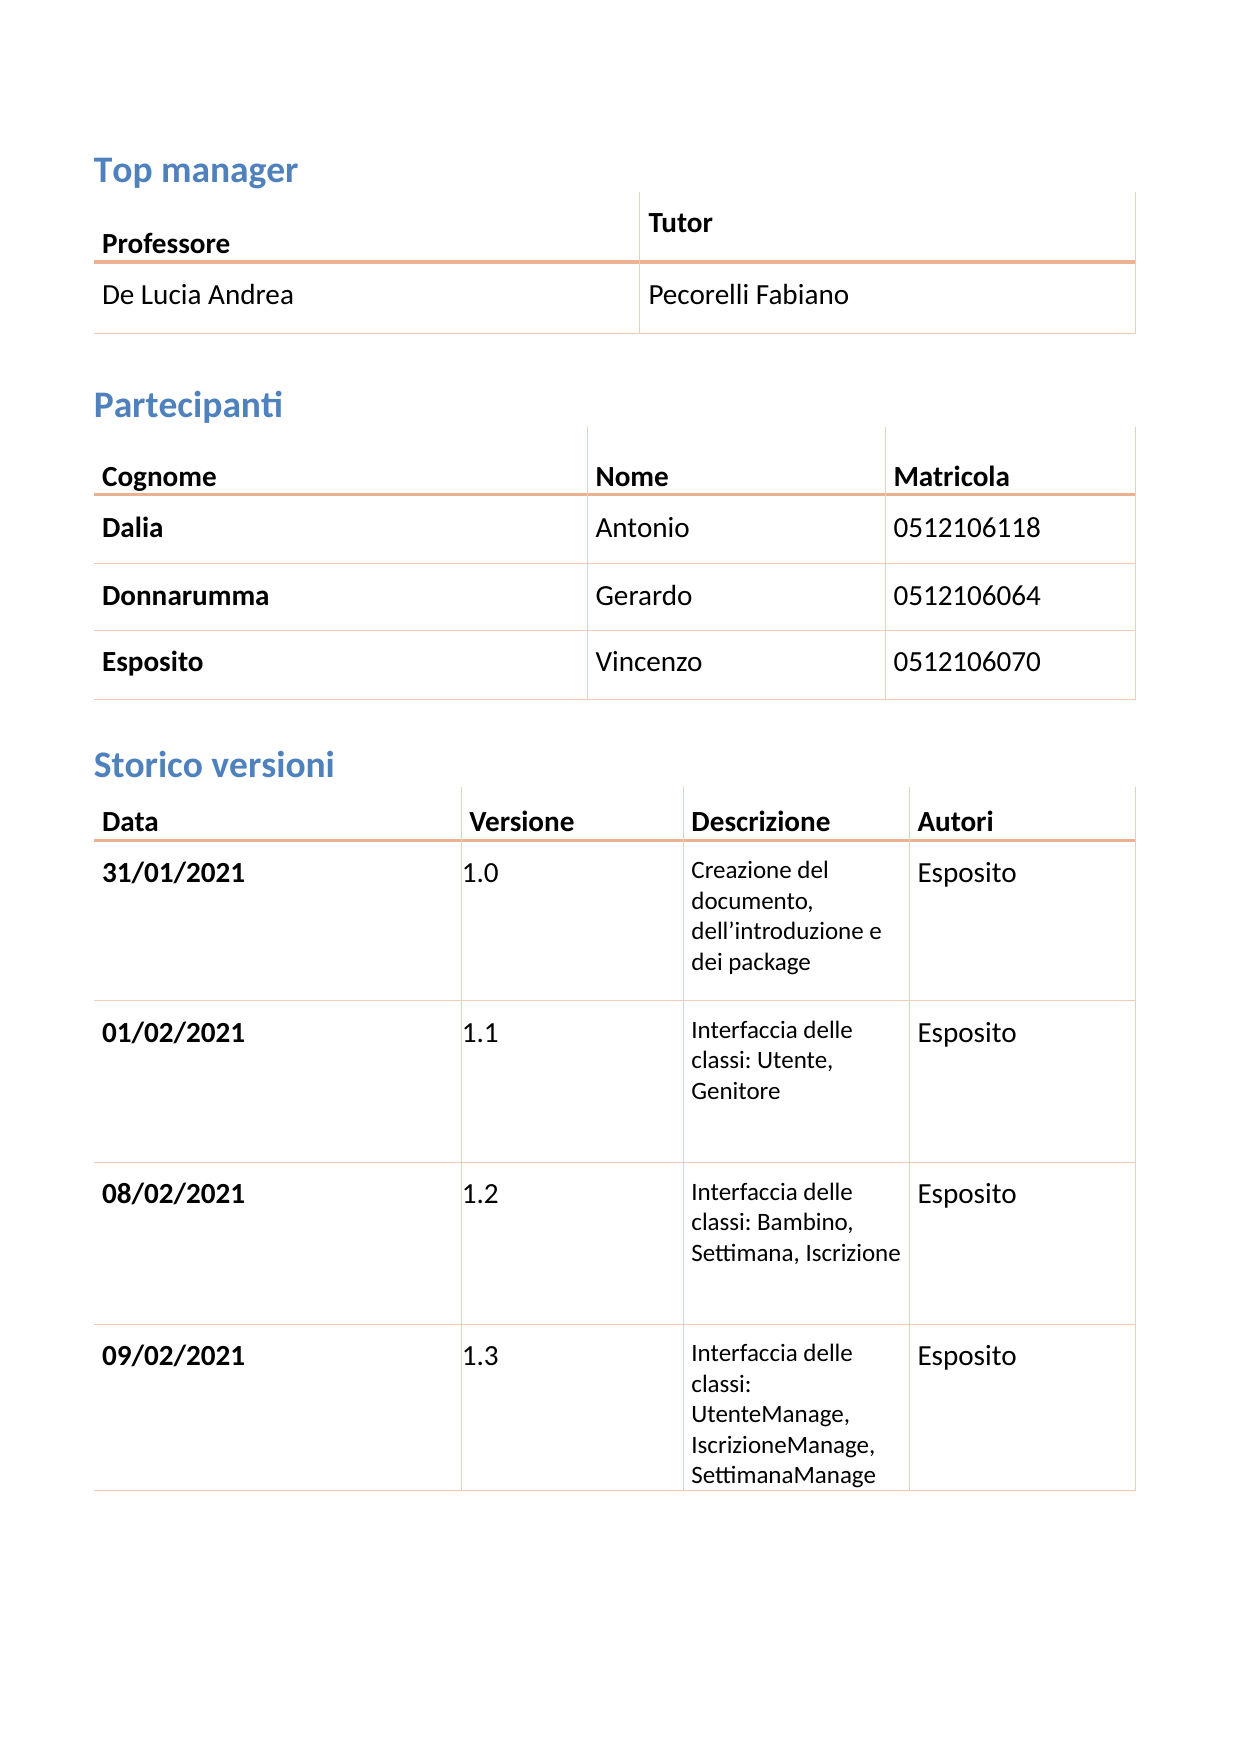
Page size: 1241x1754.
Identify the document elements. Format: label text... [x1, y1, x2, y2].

table_cell Interfaccia delle classi: UtenteManage, IscrizioneManage, SettimanaManage [684, 1325, 909, 1490]
table_cell 31/01/2021 [94, 842, 461, 1000]
table_header Nome [588, 427, 885, 493]
table_cell 1.2 [462, 1163, 683, 1324]
table_cell 0512106070 [886, 631, 1135, 699]
table_cell Esposito [910, 842, 1135, 1000]
table_cell Interfaccia delle classi: Bambino, Settimana, Iscrizione [684, 1163, 909, 1324]
table_cell Interfaccia delle classi: Utente, Genitore [684, 1001, 909, 1162]
table_header Cognome [94, 427, 587, 493]
table_cell Pecorelli Fabiano [640, 264, 1135, 333]
table_cell 0512106118 [886, 496, 1135, 563]
table_cell 09/02/2021 [94, 1325, 461, 1490]
table_cell 08/02/2021 [94, 1163, 461, 1324]
subtitle Partecipanti [94, 381, 1112, 427]
table_cell Creazione del documento, dell’introduzione e dei package [684, 842, 909, 1000]
table_cell Gerardo [588, 564, 885, 629]
table_cell Esposito [910, 1001, 1135, 1162]
table_cell Esposito [910, 1325, 1135, 1490]
table_cell Antonio [588, 496, 885, 563]
table_header Tutor [640, 192, 1135, 260]
table_header Data [94, 787, 461, 839]
table_cell Dalia [94, 496, 587, 563]
subtitle Top manager [94, 146, 1112, 192]
table_header Descrizione [684, 787, 909, 839]
table_cell 1.0 [462, 842, 683, 1000]
table_header Professore [94, 192, 639, 260]
table_header Matricola [886, 427, 1135, 493]
table_header Versione [462, 787, 683, 839]
table_cell De Lucia Andrea [94, 264, 639, 333]
table_cell Esposito [94, 631, 587, 699]
table_cell Donnarumma [94, 564, 587, 629]
table_cell 0512106064 [886, 564, 1135, 629]
subtitle Storico versioni [94, 741, 1112, 787]
table_cell 1.3 [462, 1325, 683, 1490]
table_cell 01/02/2021 [94, 1001, 461, 1162]
table_header Autori [910, 787, 1135, 839]
table_cell 1.1 [462, 1001, 683, 1162]
table_cell Vincenzo [588, 631, 885, 699]
table_cell Esposito [910, 1163, 1135, 1324]
